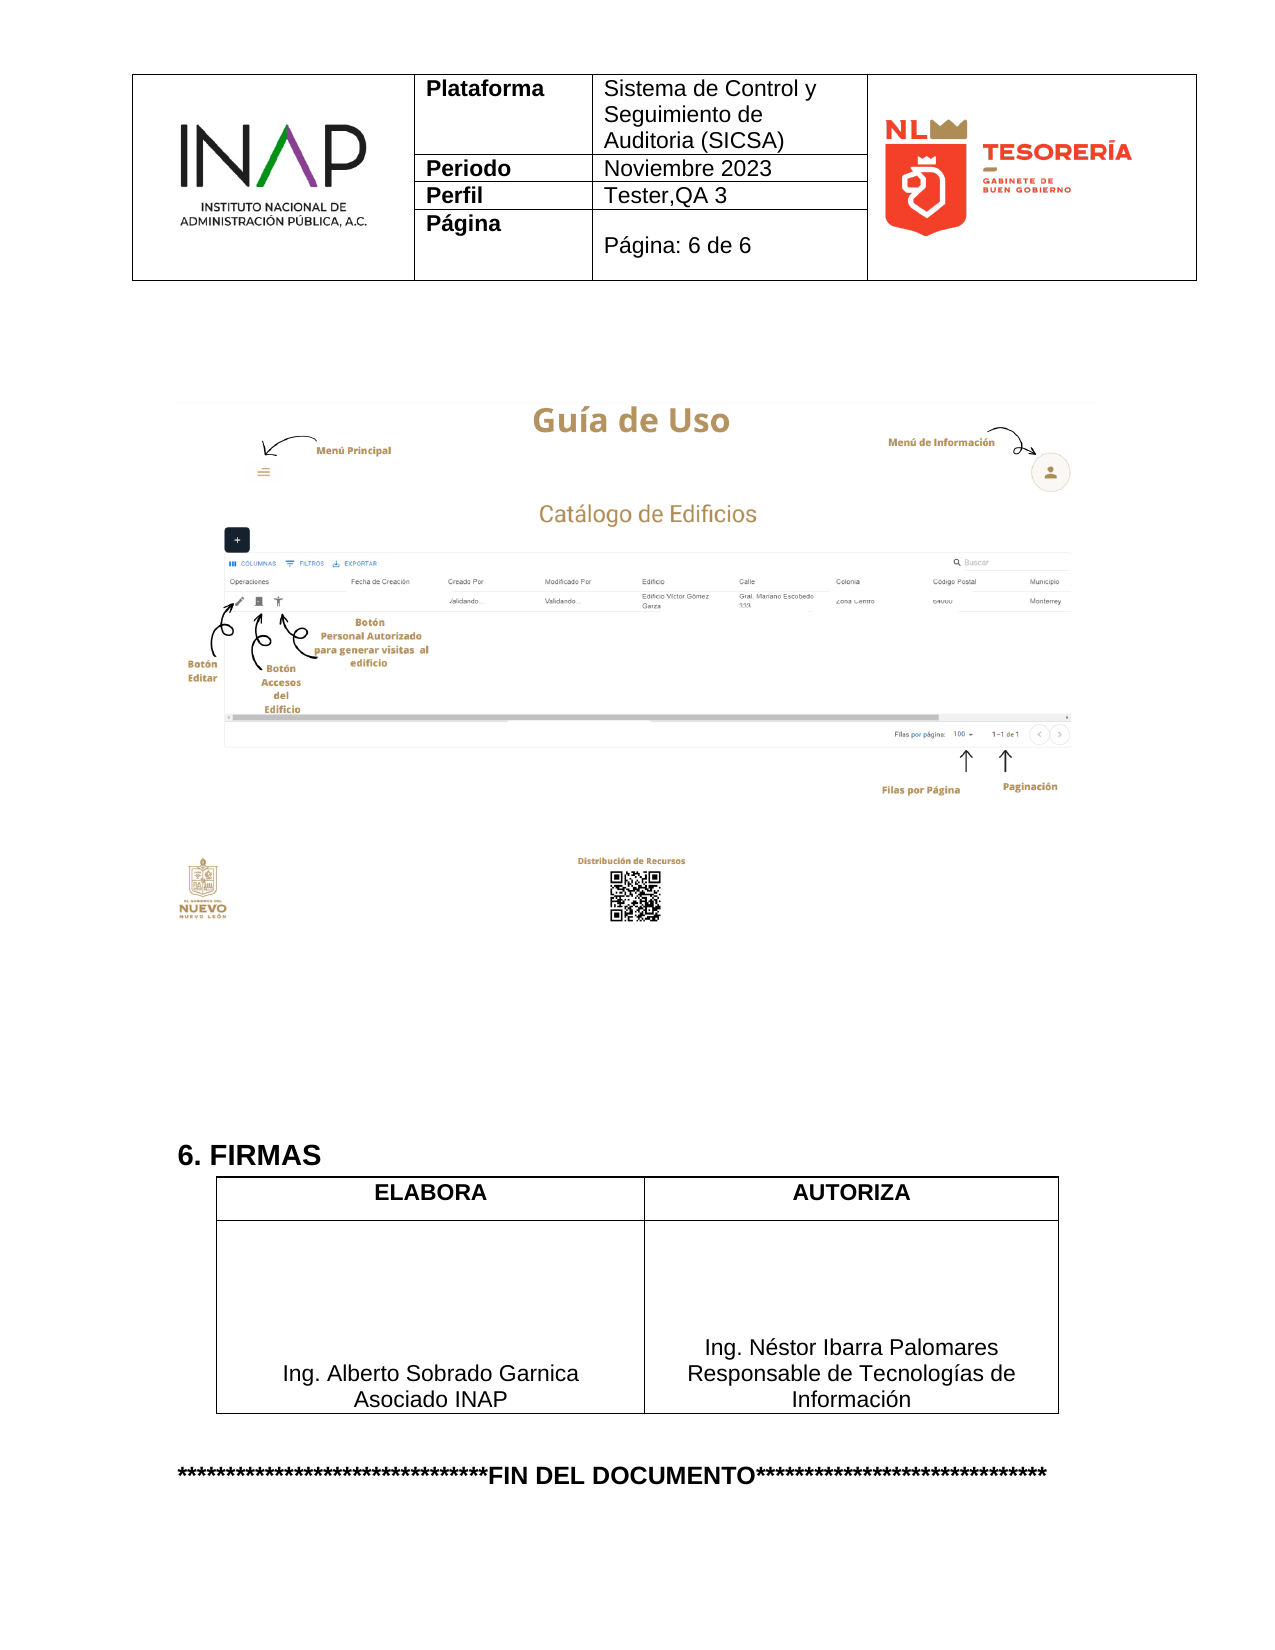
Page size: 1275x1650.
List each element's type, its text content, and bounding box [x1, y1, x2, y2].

text ********************************FIN DEL DOCUMENTO****************************** [177, 1461, 1098, 1490]
table_cell Ing. Alberto Sobrado Garnica Asociado INAP [217, 1221, 644, 1413]
table_cell Ing. Néstor Ibarra Palomares Responsable de Tecnologías de Información [645, 1221, 1058, 1413]
subtitle 6. FIRMAS [177, 1138, 1098, 1171]
table_header AUTORIZA [645, 1178, 1058, 1220]
picture [878, 117, 1135, 237]
picture [177, 402, 1098, 924]
picture [143, 107, 400, 242]
table_header ELABORA [217, 1178, 644, 1220]
